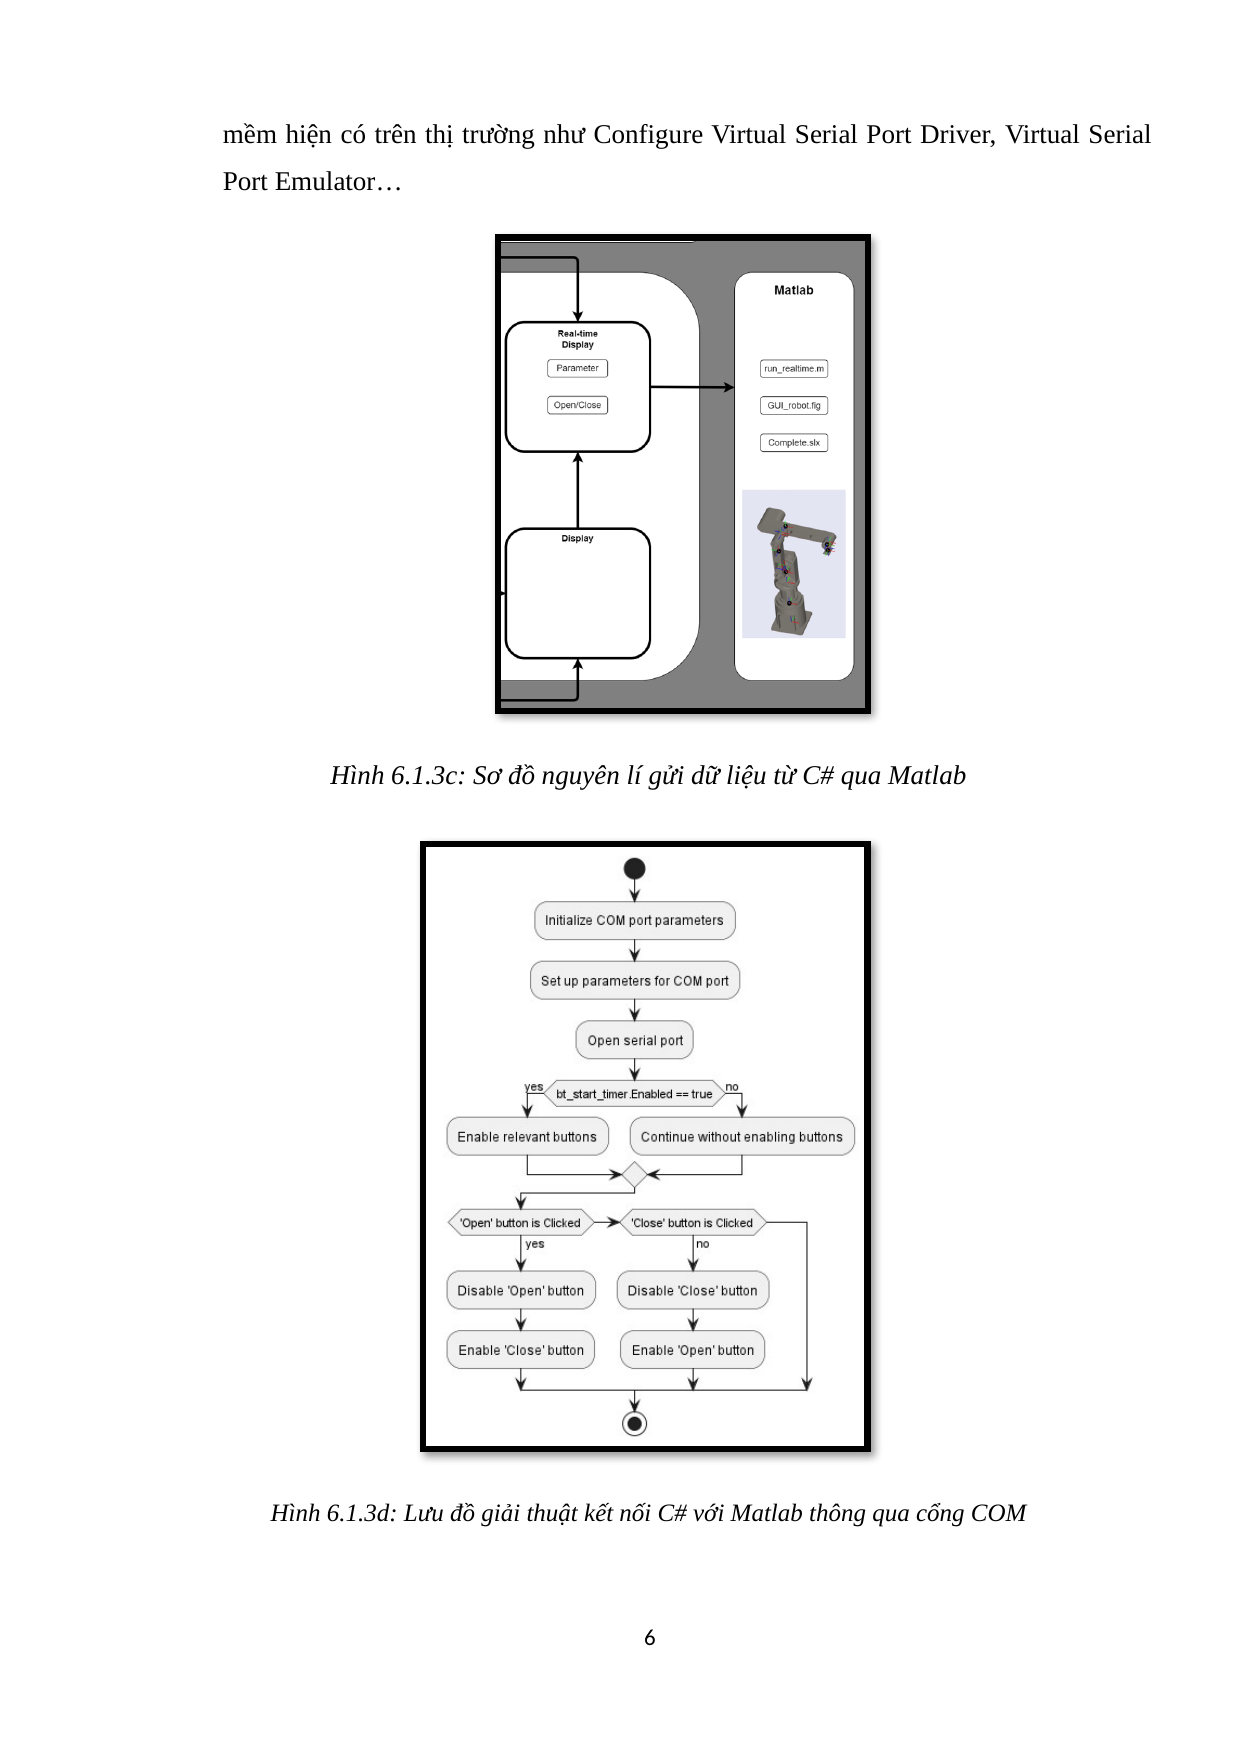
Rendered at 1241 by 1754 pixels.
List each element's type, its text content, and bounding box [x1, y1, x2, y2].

text Hình 6.1.3c: Sơ đồ nguyên lí gửi dữ liệu từ C# qua Matlab [148, 759, 1152, 790]
text Hình 6.1.3d: Lưu đồ giải thuật kết nối C# với Matlab thông qua cổng COM [148, 1498, 1152, 1527]
picture [426, 847, 864, 1446]
picture [501, 241, 865, 708]
